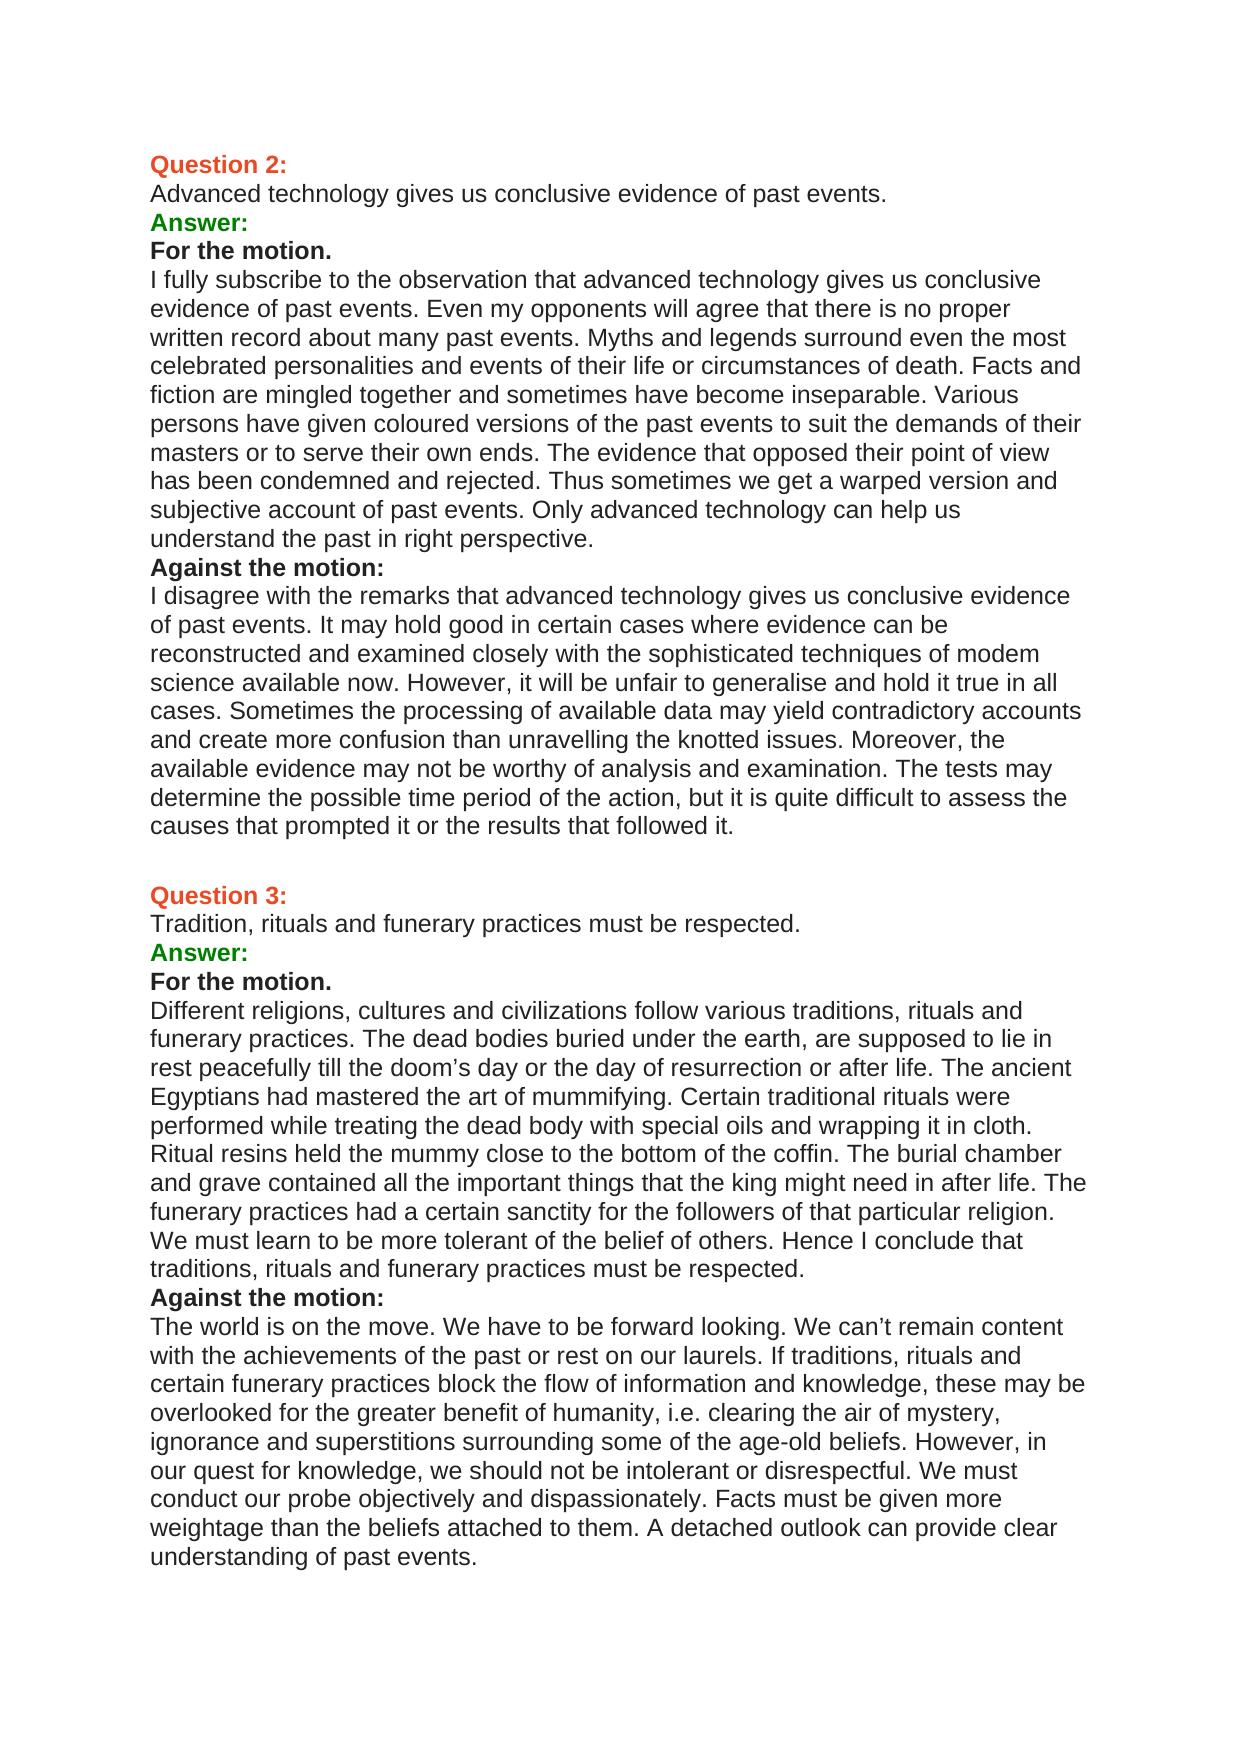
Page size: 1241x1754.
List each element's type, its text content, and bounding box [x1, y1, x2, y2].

text Question 2: Advanced technology gives us conclusive evidence of past events. Answer: For the motion. I fully subscribe to the observation that advanced technology gives us conclusive evidence of past events. Even my opponents will agree that there is no proper written record about many past events. Myths and legends surround even the most celebrated personalities and events of their life or circumstances of death. Facts and fiction are mingled together and sometimes have become inseparable. Various persons have given coloured versions of the past events to suit the demands of their masters or to serve their own ends. The evidence that opposed their point of view has been condemned and rejected. Thus sometimes we get a warped version and subjective account of past events. Only advanced technology can help us understand the past in right perspective. Against the motion: I disagree with the remarks that advanced technology gives us conclusive evidence of past events. It may hold good in certain cases where evidence can be reconstructed and examined closely with the sophisticated techniques of modem science available now. However, it will be unfair to generalise and hold it true in all cases. Sometimes the processing of available data may yield contradictory accounts and create more confusion than unravelling the knotted issues. Moreover, the available evidence may not be worthy of analysis and examination. The tests may determine the possible time period of the action, but it is quite difficult to assess the causes that prompted it or the results that followed it. [150, 150, 1090, 840]
text Question 3: Tradition, rituals and funerary practices must be respected. Answer: For the motion. Different religions, cultures and civilizations follow various traditions, rituals and funerary practices. The dead bodies buried under the earth, are supposed to lie in rest peacefully till the doom’s day or the day of resurrection or after life. The ancient Egyptians had mastered the art of mummifying. Certain traditional rituals were performed while treating the dead body with special oils and wrapping it in cloth. Ritual resins held the mummy close to the bottom of the coffin. The burial chamber and grave contained all the important things that the king might need in after life. The funerary practices had a certain sanctity for the followers of that particular religion. We must learn to be more tolerant of the belief of others. Hence I conclude that traditions, rituals and funerary practices must be respected. Against the motion: The world is on the move. We have to be forward looking. We can’t remain content with the achievements of the past or rest on our laurels. If traditions, rituals and certain funerary practices block the flow of information and knowledge, these may be overlooked for the greater benefit of humanity, i.e. clearing the air of mystery, ignorance and superstitions surrounding some of the age-old beliefs. However, in our quest for knowledge, we should not be intolerant or disrespectful. We must conduct our probe objectively and dispassionately. Facts must be given more weightage than the beliefs attached to them. A detached outlook can provide clear understanding of past events. [150, 881, 1090, 1571]
